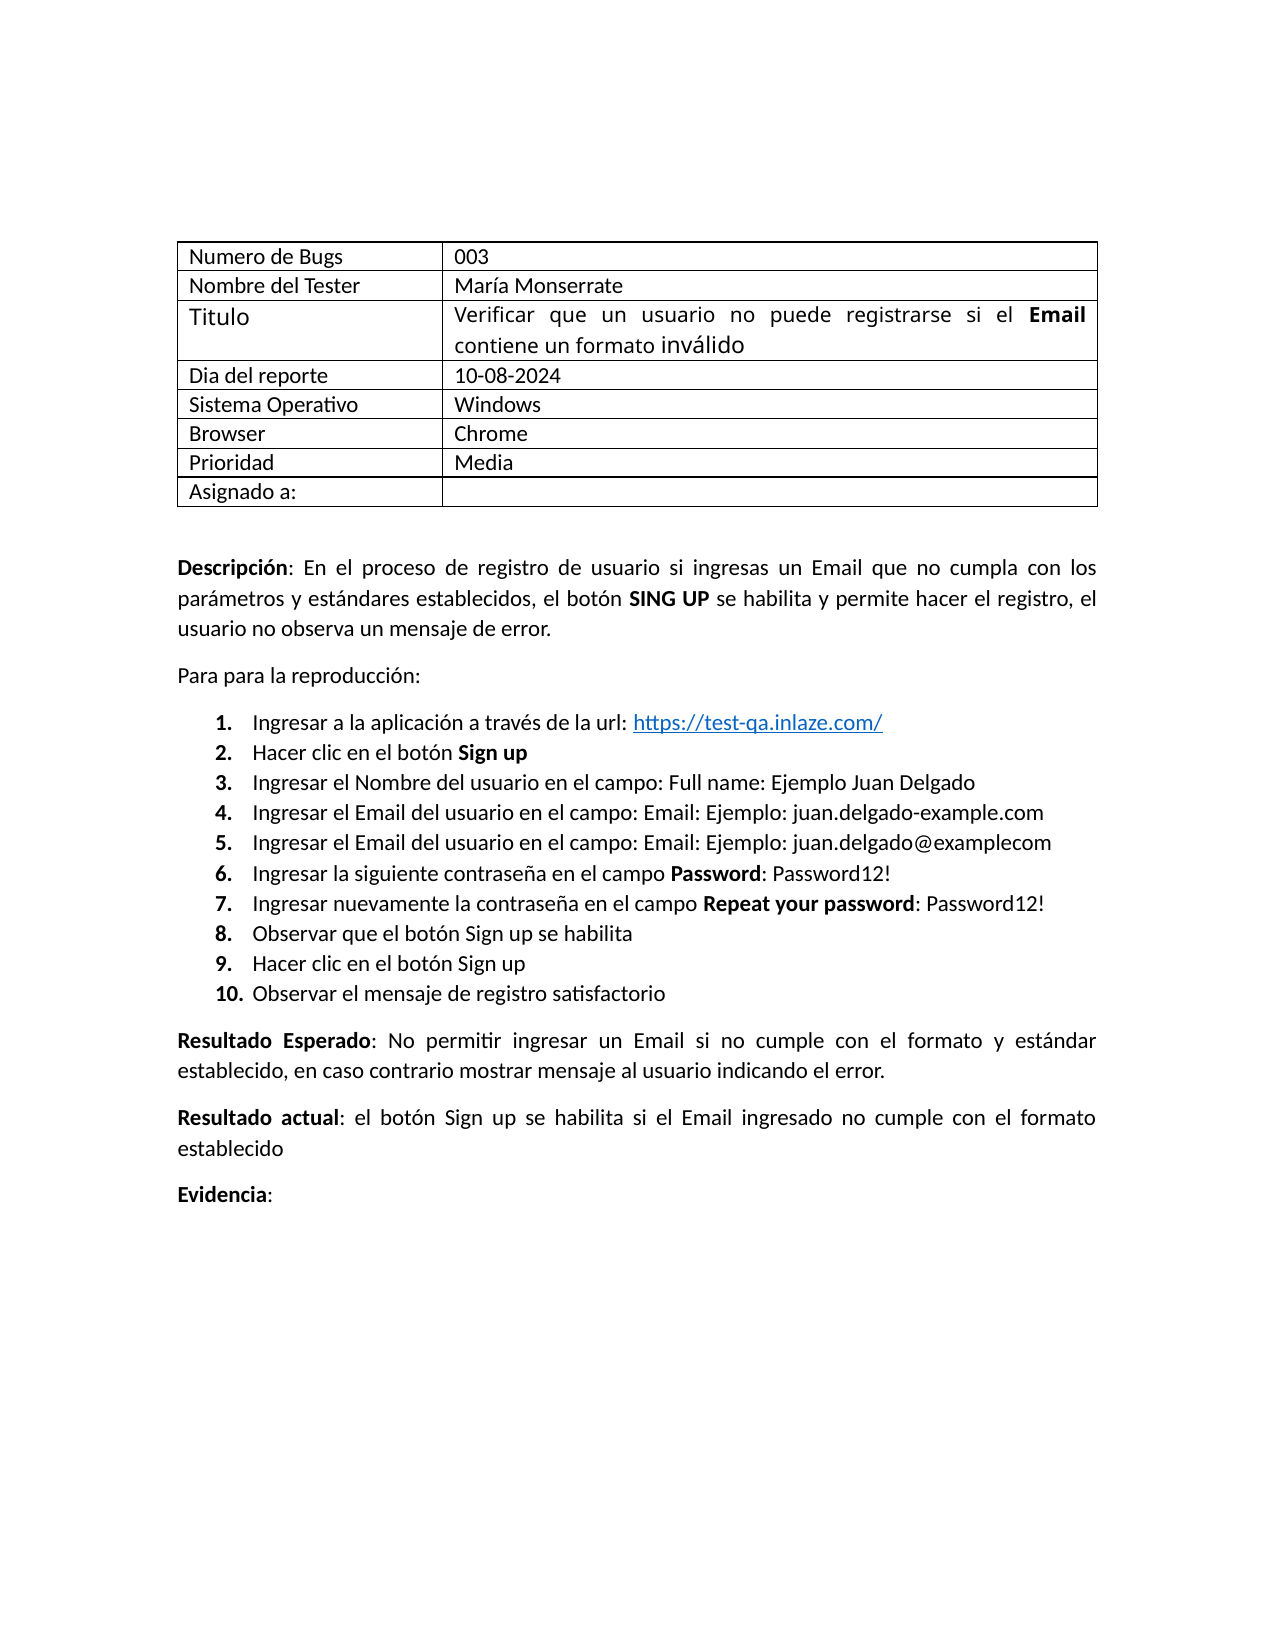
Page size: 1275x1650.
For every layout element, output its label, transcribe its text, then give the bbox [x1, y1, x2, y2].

table_cell 10-08-2024 [443, 361, 1097, 389]
text Para para la reproducción: [177, 661, 1098, 689]
list Ingresar nuevamente la contraseña en el campo Repeat your password: Password12! [215, 889, 1098, 917]
table_cell Prioridad [178, 449, 442, 476]
table_cell Asignado a: [178, 478, 442, 506]
table_header Numero de Bugs [178, 243, 442, 270]
table_cell Sistema Operativo [178, 390, 442, 418]
table_cell Verificar que un usuario no puede registrarse si el Email contiene un formato inválido [443, 301, 1097, 360]
table_cell [443, 478, 1097, 506]
text Descripción: En el proceso de registro de usuario si ingresas un Email que no cumpla con los parámetros y estándares establecidos, el botón SING UP se habilita y permite hacer el registro, el usuario no observa un mensaje de error. [177, 553, 1098, 642]
table_cell Browser [178, 419, 442, 447]
table_cell Chrome [443, 419, 1097, 447]
table_cell María Monserrate [443, 271, 1097, 299]
list Hacer clic en el botón Sign up [215, 738, 1098, 766]
table_cell Media [443, 449, 1097, 476]
list Ingresar a la aplicación a través de la url: https://test-qa.inlaze.com/ [215, 708, 1098, 736]
text Evidencia: [177, 1181, 1098, 1208]
table_cell Dia del reporte [178, 361, 442, 389]
table_cell Titulo [178, 301, 442, 360]
text Resultado actual: el botón Sign up se habilita si el Email ingresado no cumple con el formato establecido [177, 1103, 1098, 1162]
list Ingresar el Nombre del usuario en el campo: Full name: Ejemplo Juan Delgado [215, 768, 1098, 796]
list Ingresar el Email del usuario en el campo: Email: Ejemplo: juan.delgado-example.com [215, 798, 1098, 826]
table_cell Nombre del Tester [178, 271, 442, 299]
list Ingresar la siguiente contraseña en el campo Password: Password12! [215, 859, 1098, 887]
text Resultado Esperado: No permitir ingresar un Email si no cumple con el formato y estándar establecido, en caso contrario mostrar mensaje al usuario indicando el error. [177, 1026, 1098, 1084]
list Ingresar el Email del usuario en el campo: Email: Ejemplo: juan.delgado@examplecom [215, 828, 1098, 856]
table_header 003 [443, 243, 1097, 270]
list Observar que el botón Sign up se habilita [215, 919, 1098, 947]
list Hacer clic en el botón Sign up [215, 949, 1098, 977]
table_cell Windows [443, 390, 1097, 418]
list Observar el mensaje de registro satisfactorio [215, 979, 1098, 1007]
